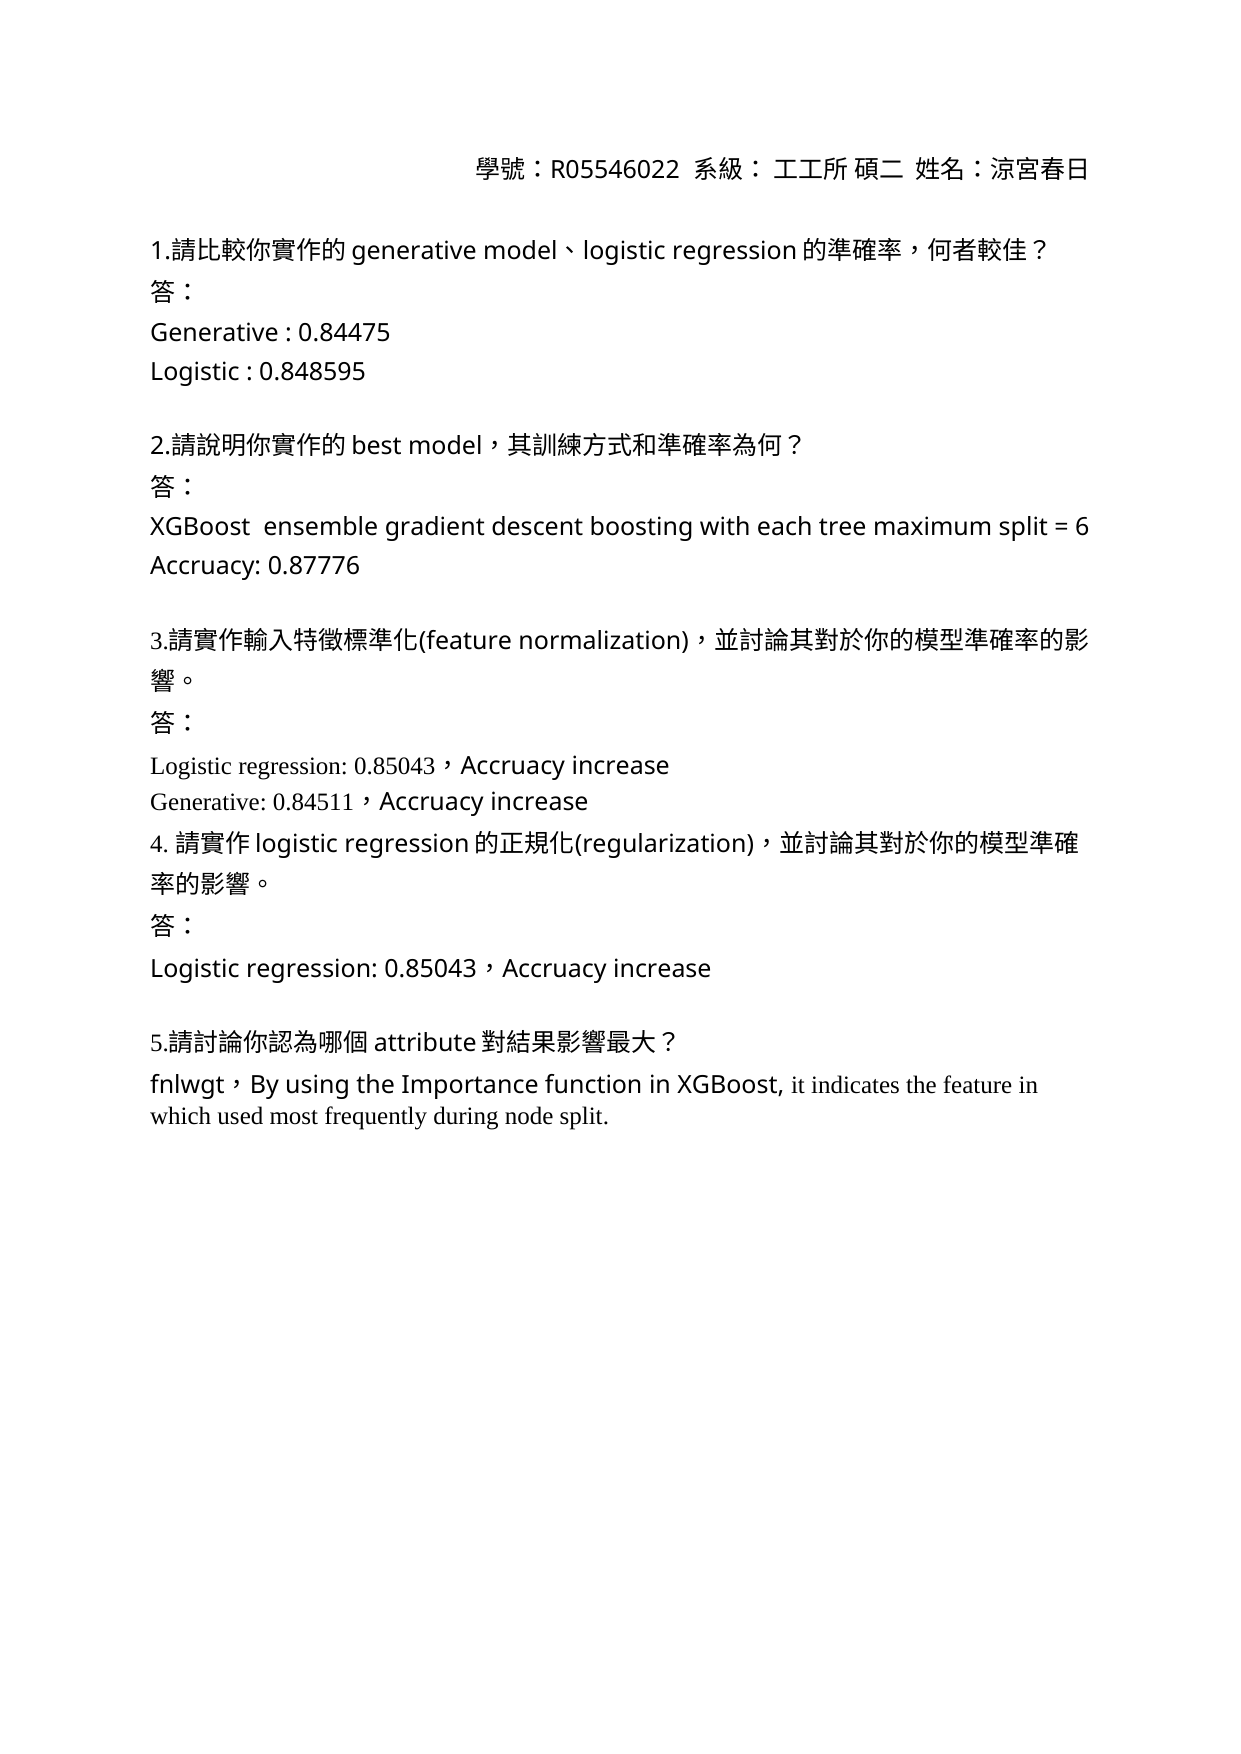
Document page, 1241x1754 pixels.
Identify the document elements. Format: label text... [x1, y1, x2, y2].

text 2.請說明你實作的best model，其訓練方式和準確率為何？ [150, 426, 1090, 462]
text Generative: 0.84511，Accruacy increase [150, 781, 1090, 818]
text 學號：R05546022 系級： 工工所 碩二 姓名：涼宮春日 [150, 150, 1090, 186]
text Accruacy: 0.87776 [150, 548, 1090, 582]
text fnlwgt，By using the Importance function in XGBoost, it indicates the feature in which used most frequently during node split. [150, 1064, 1090, 1129]
text Logistic regression: 0.85043，Accruacy increase [150, 948, 1090, 984]
text 3.請實作輸入特徵標準化(feature normalization)，並討論其對於你的模型準確率的影響。 [150, 620, 1090, 698]
text 答： [150, 467, 1090, 503]
text 4. 請實作logistic regression的正規化(regularization)，並討論其對於你的模型準確率的影響。 [150, 823, 1090, 901]
text 1.請比較你實作的generative model、logistic regression的準確率，何者較佳？ [150, 231, 1090, 267]
text Logistic : 0.848595 [150, 353, 1090, 387]
text 5.請討論你認為哪個attribute對結果影響最大？ [150, 1023, 1090, 1059]
text 答： [150, 272, 1090, 309]
text 答： [150, 906, 1090, 943]
text Logistic regression: 0.85043，Accruacy increase [150, 745, 1090, 781]
text Generative : 0.84475 [150, 314, 1090, 348]
text XGBoost ensemble gradient descent boosting with each tree maximum split = 6 [150, 509, 1090, 543]
text 答： [150, 703, 1090, 740]
